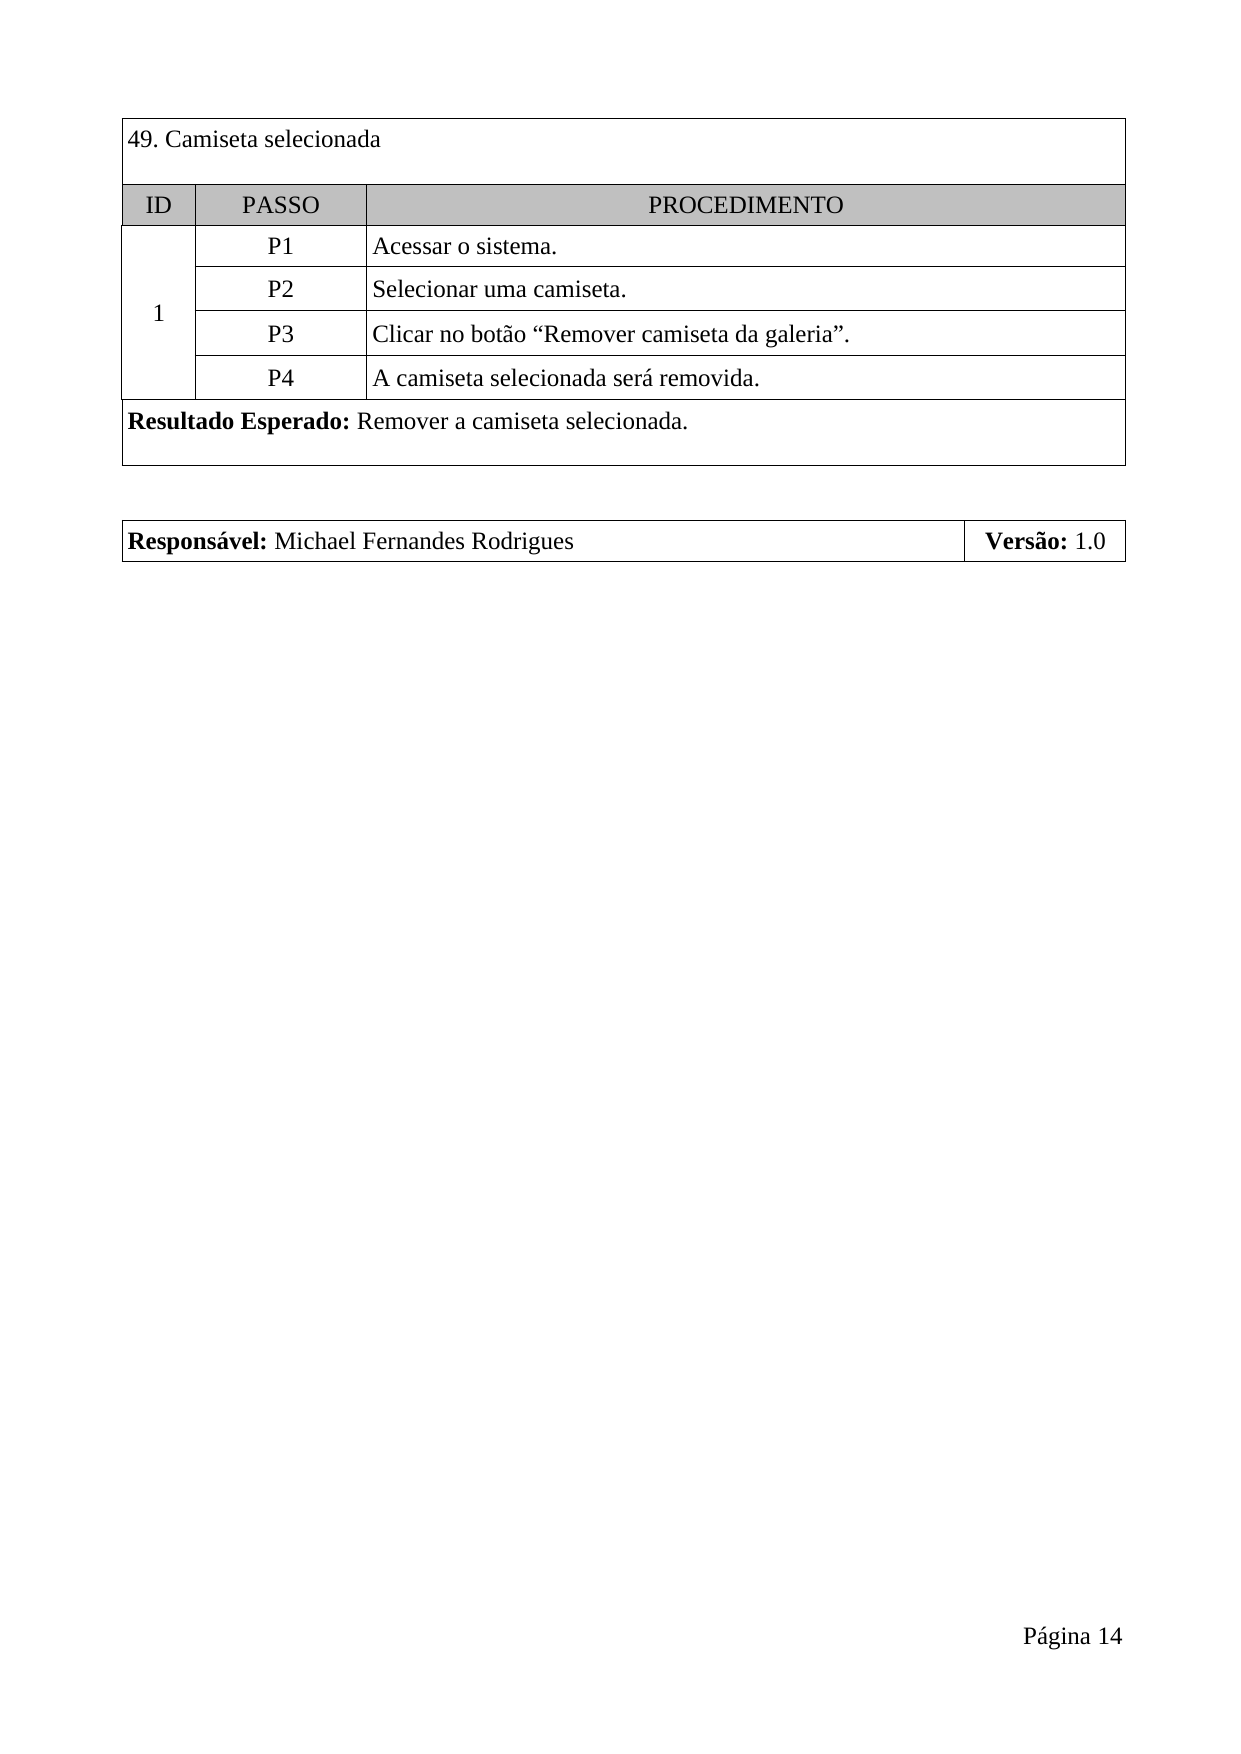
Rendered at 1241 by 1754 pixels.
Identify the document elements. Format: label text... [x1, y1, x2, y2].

table_cell P4 [196, 356, 366, 399]
table_cell Acessar o sistema. [367, 226, 1125, 266]
table_cell Clicar no botão “Remover camiseta da galeria”. [367, 311, 1125, 355]
table_cell PASSO [196, 185, 366, 225]
table_cell P2 [196, 267, 366, 310]
table_cell Resultado Esperado: Remover a camiseta selecionada. [123, 400, 1125, 465]
table_cell ID [123, 185, 195, 225]
table_cell P3 [196, 311, 366, 355]
table_cell P1 [196, 226, 366, 266]
table_header Versão: 1.0 [965, 521, 1125, 561]
table_header Responsável: Michael Fernandes Rodrigues [123, 521, 964, 561]
table_cell A camiseta selecionada será removida. [367, 356, 1125, 399]
table_cell PROCEDIMENTO [367, 185, 1125, 225]
table_cell Selecionar uma camiseta. [367, 267, 1125, 310]
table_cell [123, 119, 1125, 184]
table_cell 1 [122, 226, 195, 399]
